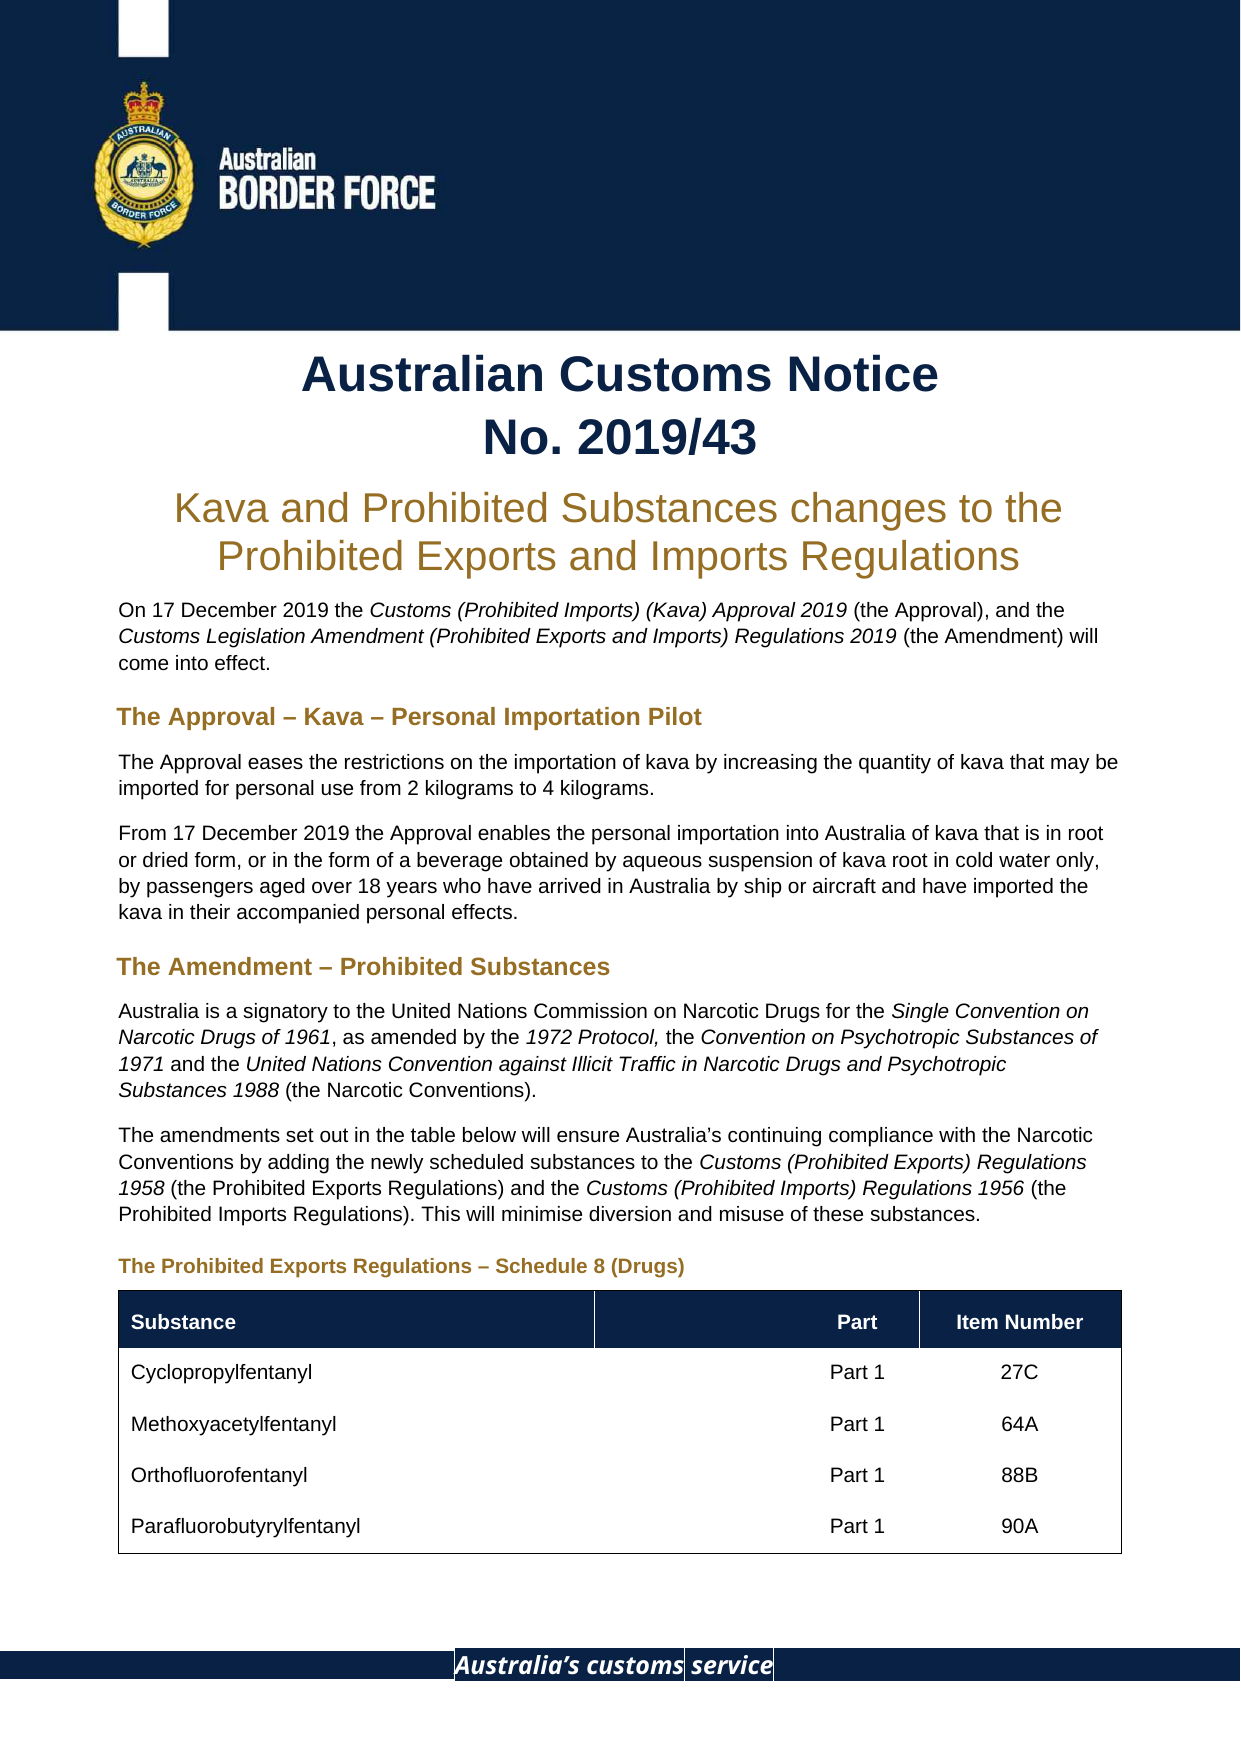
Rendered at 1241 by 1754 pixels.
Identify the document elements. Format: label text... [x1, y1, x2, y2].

table_cell 64A [920, 1398, 1121, 1449]
text On 17 December 2019 the Customs (Prohibited Imports) (Kava) Approval 2019 (the Approval), and the Customs Legislation Amendment (Prohibited Exports and Imports) Regulations 2019 (the Amendment) will come into effect. [118, 598, 1101, 674]
text From 17 December 2019 the Approval enables the personal importation into Australia of kava that is in root or dried form, or in the form of a beverage obtained by aqueous suspension of kava root in cold water only, by passengers aged over 18 years who have arrived in Australia by ship or aircraft and have imported the kava in their accompanied personal effects. [118, 821, 1106, 924]
table_cell Part 1 [595, 1501, 919, 1553]
table_header Substance [119, 1291, 594, 1348]
text The Approval eases the restrictions on the importation of kava by increasing the quantity of kava that may be imported for personal use from 2 kilograms to 4 kilograms. [118, 749, 1121, 800]
text Kava and Prohibited Substances changes to the Prohibited Exports and Imports Regulations [173, 483, 1063, 579]
table_cell Orthofluorofentanyl [119, 1450, 594, 1501]
table_cell 90A [920, 1501, 1121, 1553]
table_cell 88B [920, 1450, 1121, 1501]
table_cell Part 1 [595, 1450, 919, 1501]
text The amendments set out in the table below will ensure Australia’s continuing compliance with the Narcotic Conventions by adding the newly scheduled substances to the Customs (Prohibited Exports) Regulations 1958 (the Prohibited Exports Regulations) and the Customs (Prohibited Imports) Regulations 1956 (the Prohibited Imports Regulations). This will minimise diversion and misuse of these substances. [118, 1123, 1096, 1226]
subtitle The Approval – Kava – Personal Importation Pilot [116, 702, 1240, 731]
title Australian Customs Notice No. 2019/43 [301, 344, 940, 465]
table_cell Part 1 [595, 1398, 919, 1449]
table_cell 27C [920, 1348, 1121, 1398]
subtitle The Amendment – Prohibited Substances [116, 951, 1240, 980]
table_cell Parafluorobutyrylfentanyl [119, 1501, 594, 1553]
table_cell Part 1 [595, 1348, 919, 1398]
table_header Item Number [920, 1291, 1121, 1348]
text Australia’s customs service [0, 1647, 1240, 1681]
text Australia is a signatory to the United Nations Commission on Narcotic Drugs for the Single Convention on Narcotic Drugs of 1961, as amended by the 1972 Protocol, the Convention on Psychotropic Substances of 1971 and the United Nations Convention against Illicit Traffic in Narcotic Drugs and Psychotropic Substances 1988 (the Narcotic Conventions). [118, 999, 1099, 1102]
picture [0, 0, 1241, 336]
table_header Part [595, 1291, 919, 1348]
table_cell Methoxyacetylfentanyl [119, 1398, 594, 1449]
table_cell Cyclopropylfentanyl [119, 1348, 594, 1398]
subtitle The Prohibited Exports Regulations – Schedule 8 (Drugs) [118, 1254, 1240, 1278]
